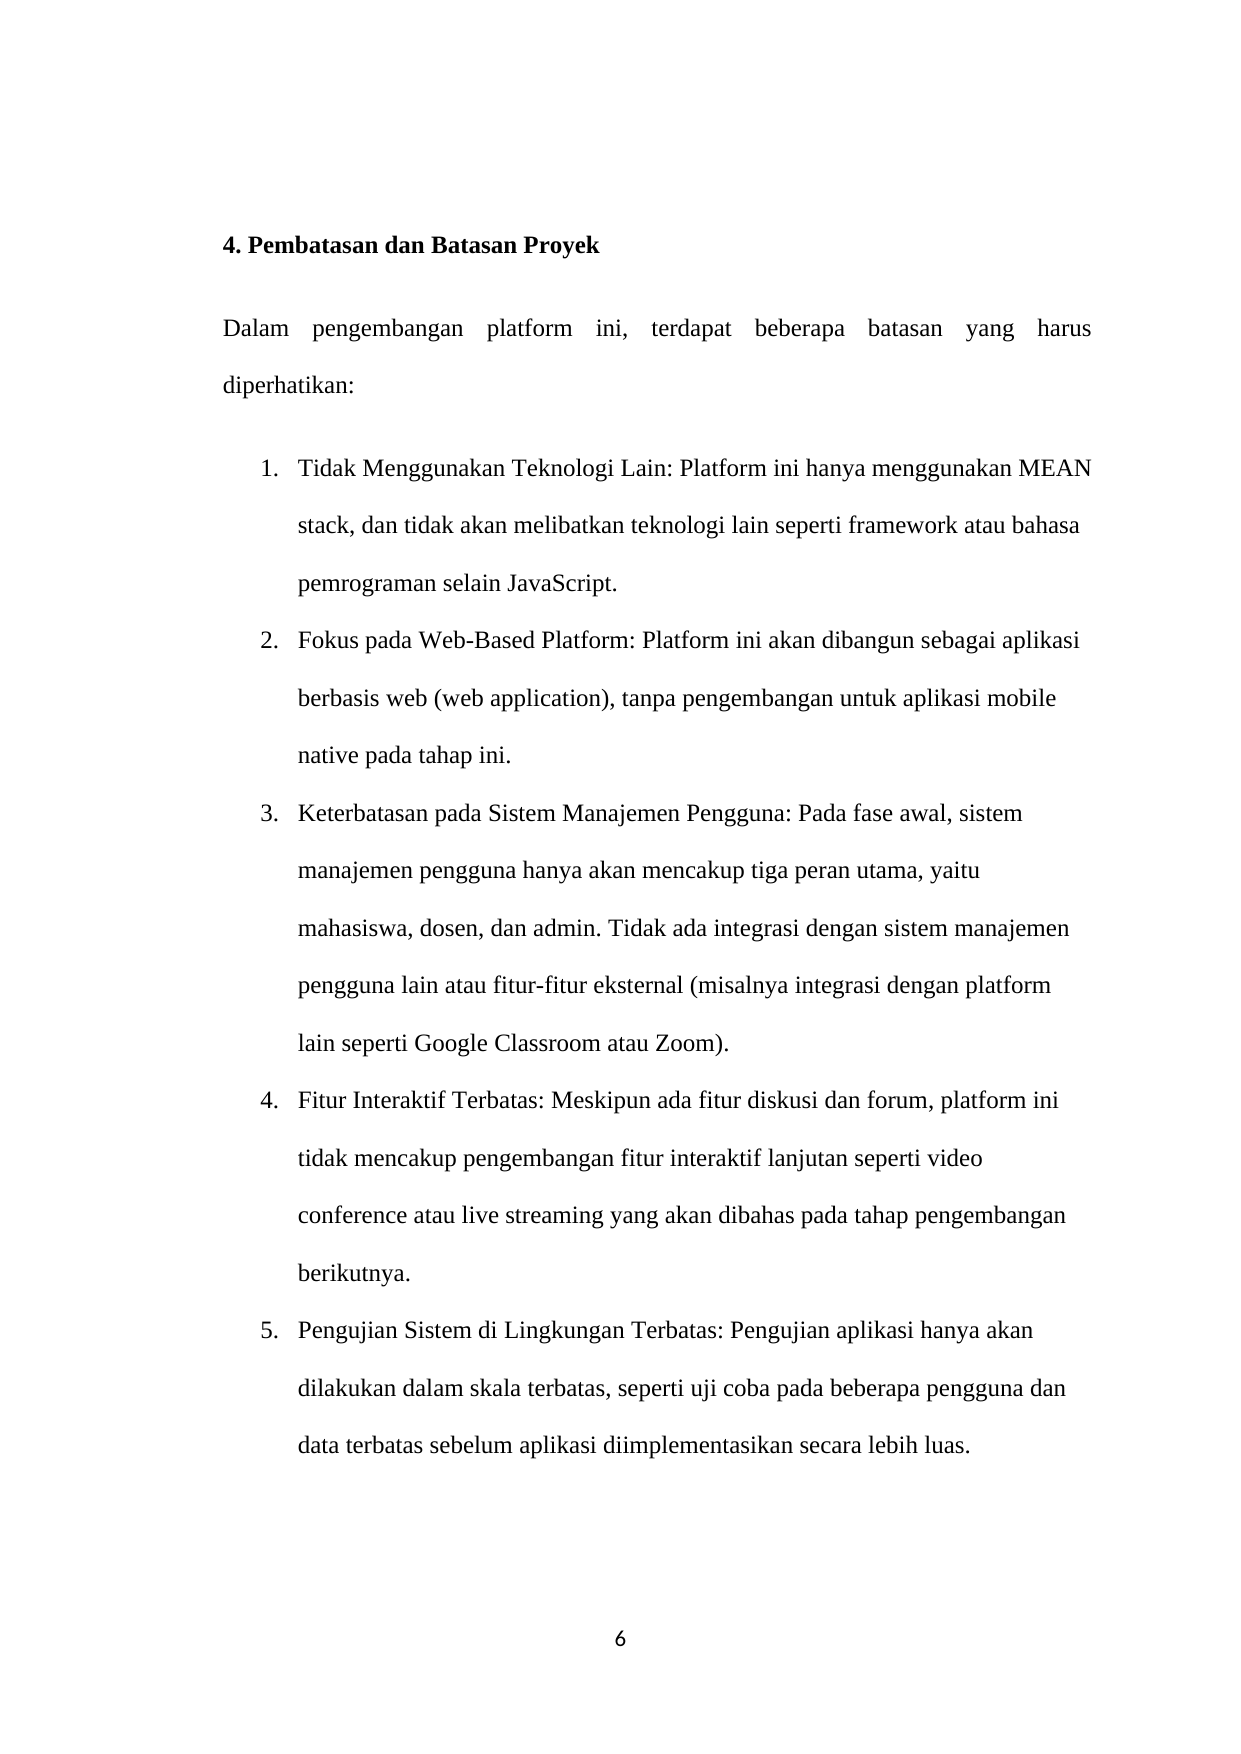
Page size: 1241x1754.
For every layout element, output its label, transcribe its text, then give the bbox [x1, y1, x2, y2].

list Tidak Menggunakan Teknologi Lain: Platform ini hanya menggunakan MEAN stack, dan tidak akan melibatkan teknologi lain seperti framework atau bahasa pemrograman selain JavaScript. [260, 453, 1092, 596]
list Fokus pada Web-Based Platform: Platform ini akan dibangun sebagai aplikasi berbasis web (web application), tanpa pengembangan untuk aplikasi mobile native pada tahap ini. [260, 625, 1092, 769]
list Fitur Interaktif Terbatas: Meskipun ada fitur diskusi dan forum, platform ini tidak mencakup pengembangan fitur interaktif lanjutan seperti video conference atau live streaming yang akan dibahas pada tahap pengembangan berikutnya. [260, 1085, 1092, 1286]
list Pengujian Sistem di Lingkungan Terbatas: Pengujian aplikasi hanya akan dilakukan dalam skala terbatas, seperti uji coba pada beberapa pengguna dan data terbatas sebelum aplikasi diimplementasikan secara lebih luas. [260, 1315, 1092, 1459]
text Dalam pengembangan platform ini, terdapat beberapa batasan yang harus diperhatikan: [223, 313, 1092, 399]
subtitle 4. Pembatasan dan Batasan Proyek [223, 230, 1092, 259]
list Keterbatasan pada Sistem Manajemen Pengguna: Pada fase awal, sistem manajemen pengguna hanya akan mencakup tiga peran utama, yaitu mahasiswa, dosen, dan admin. Tidak ada integrasi dengan sistem manajemen pengguna lain atau fitur-fitur eksternal (misalnya integrasi dengan platform lain seperti Google Classroom atau Zoom). [260, 798, 1092, 1056]
